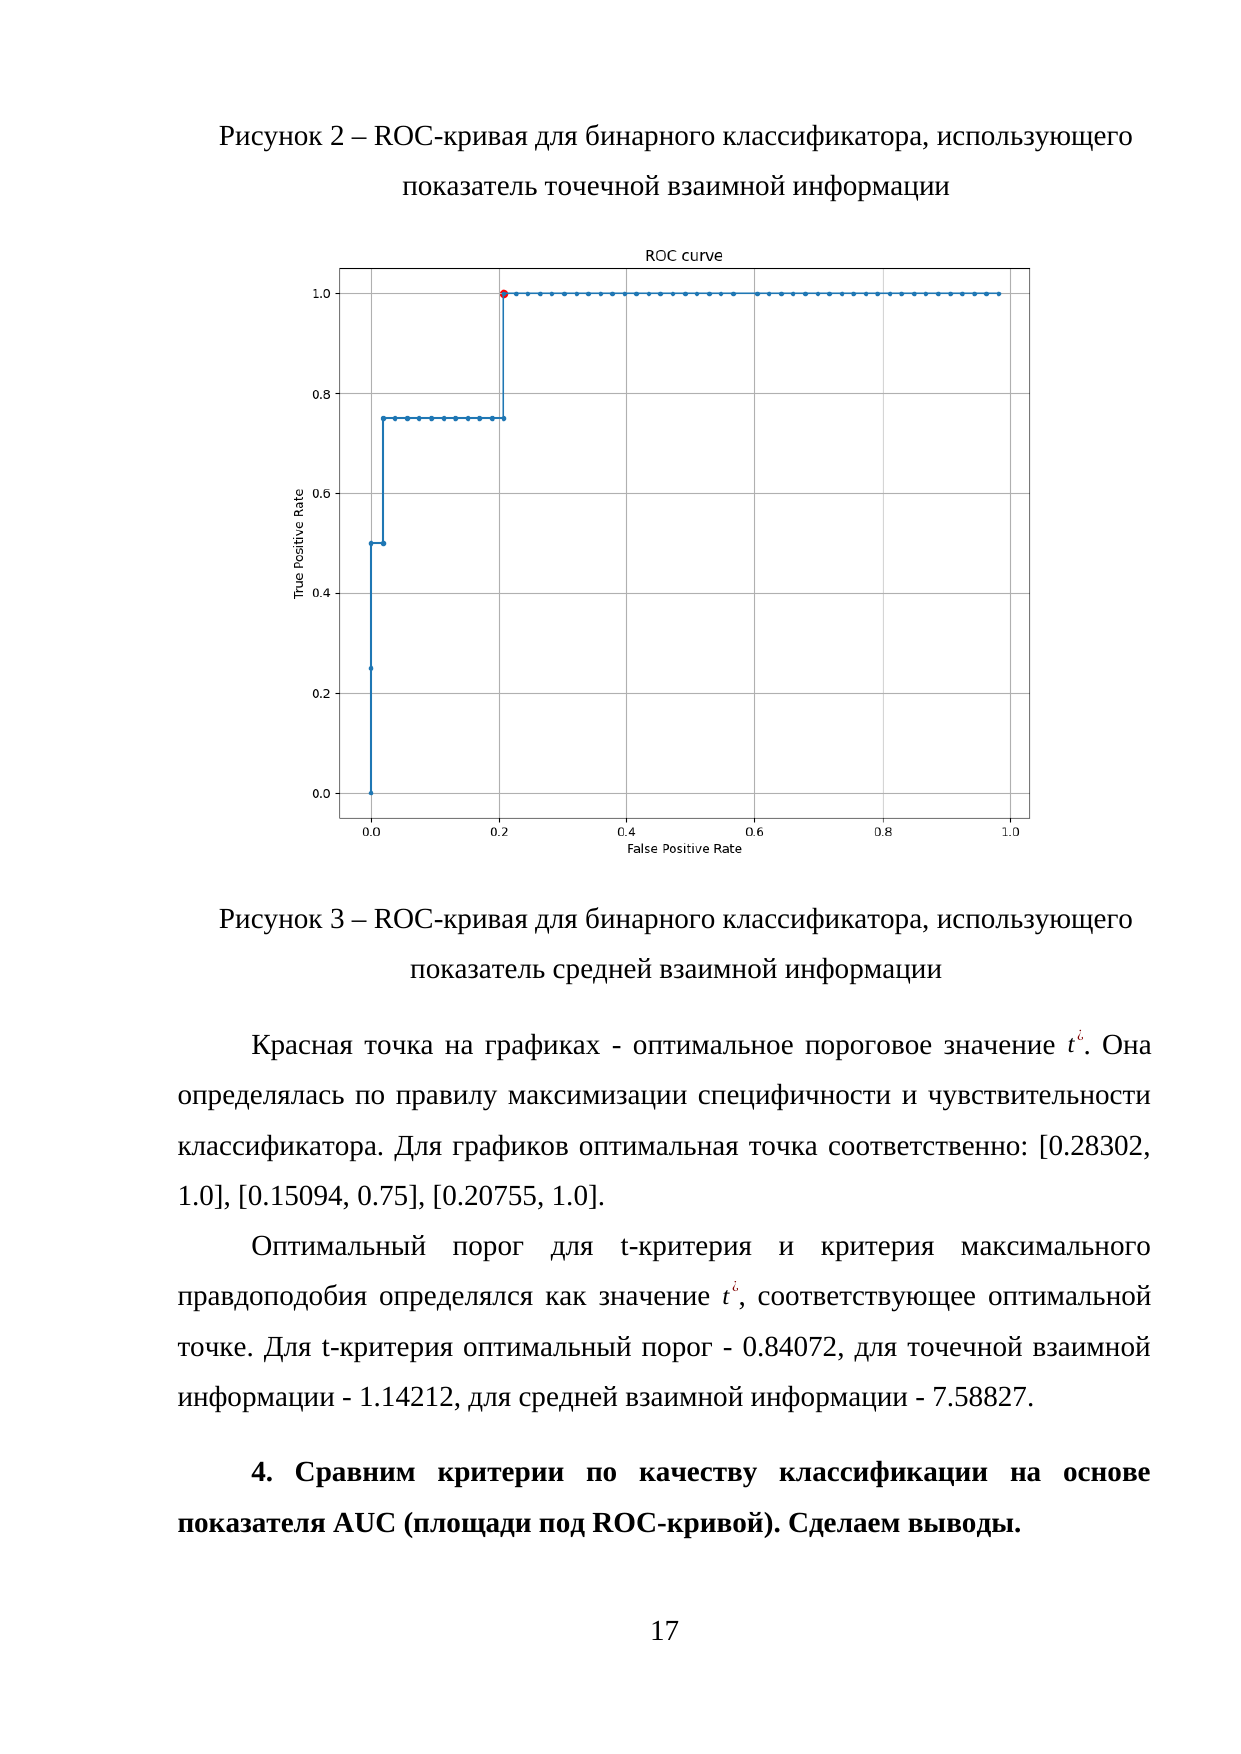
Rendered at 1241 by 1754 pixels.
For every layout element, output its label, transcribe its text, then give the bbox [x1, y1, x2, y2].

picture [283, 243, 1046, 860]
text Рисунок 3 – ROC-кривая для бинарного классификатора, использующего показатель средней взаимной информации [201, 901, 1152, 985]
text Красная точка на графиках - оптимальное пороговое значение . Она определялась по правилу максимизации специфичности и чувствительности классификатора. Для графиков оптимальная точка соответственно: [0.28302, 1.0], [0.15094, 0.75], [0.20755, 1.0]. [177, 1027, 1152, 1211]
text Рисунок 2 – ROC-кривая для бинарного классификатора, использующего показатель точечной взаимной информации [201, 118, 1152, 202]
text 4. Сравним критерии по качеству классификации на основе показателя AUC (площади под ROC-кривой). Сделаем выводы. [177, 1454, 1152, 1538]
text Оптимальный порог для t-критерия и критерия максимального правдоподобия определялся как значение , соответствующее оптимальной точке. Для t-критерия оптимальный порог - 0.84072, для точечной взаимной информации - 1.14212, для средней взаимной информации - 7.58827. [177, 1228, 1152, 1413]
